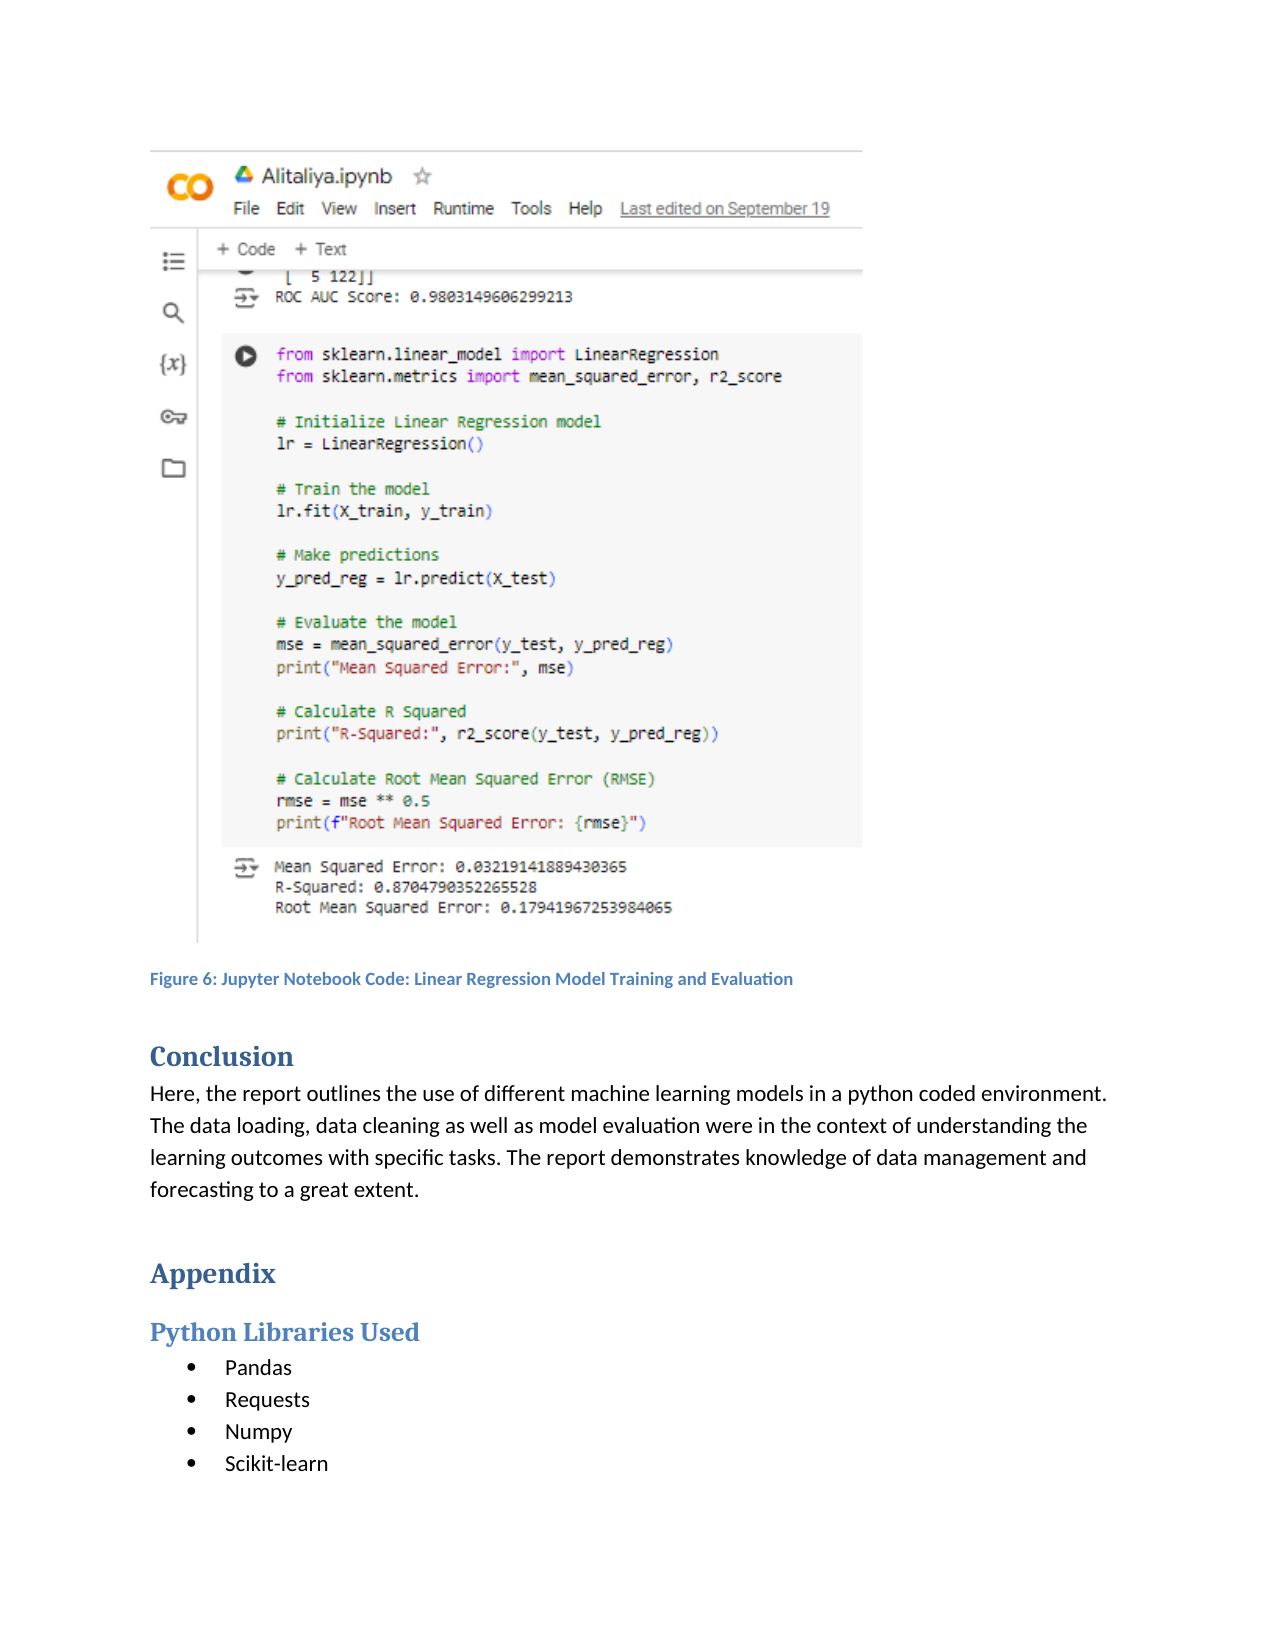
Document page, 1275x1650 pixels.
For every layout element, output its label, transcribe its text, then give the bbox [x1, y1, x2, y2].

list Pandas [187, 1353, 1125, 1381]
list Requests [187, 1385, 1125, 1413]
subtitle Conclusion [150, 1040, 1125, 1074]
list Numpy [187, 1417, 1125, 1445]
subtitle Appendix [150, 1257, 1125, 1291]
list Scikit-learn [187, 1449, 1125, 1477]
text Here, the report outlines the use of different machine learning models in a python coded environment. The data loading, data cleaning as well as model evaluation were in the context of understanding the learning outcomes with specific tasks. The report demonstrates knowledge of data management and forecasting to a great extent. [150, 1079, 1125, 1203]
subtitle Python Libraries Used [150, 1317, 1125, 1348]
picture [150, 150, 863, 943]
